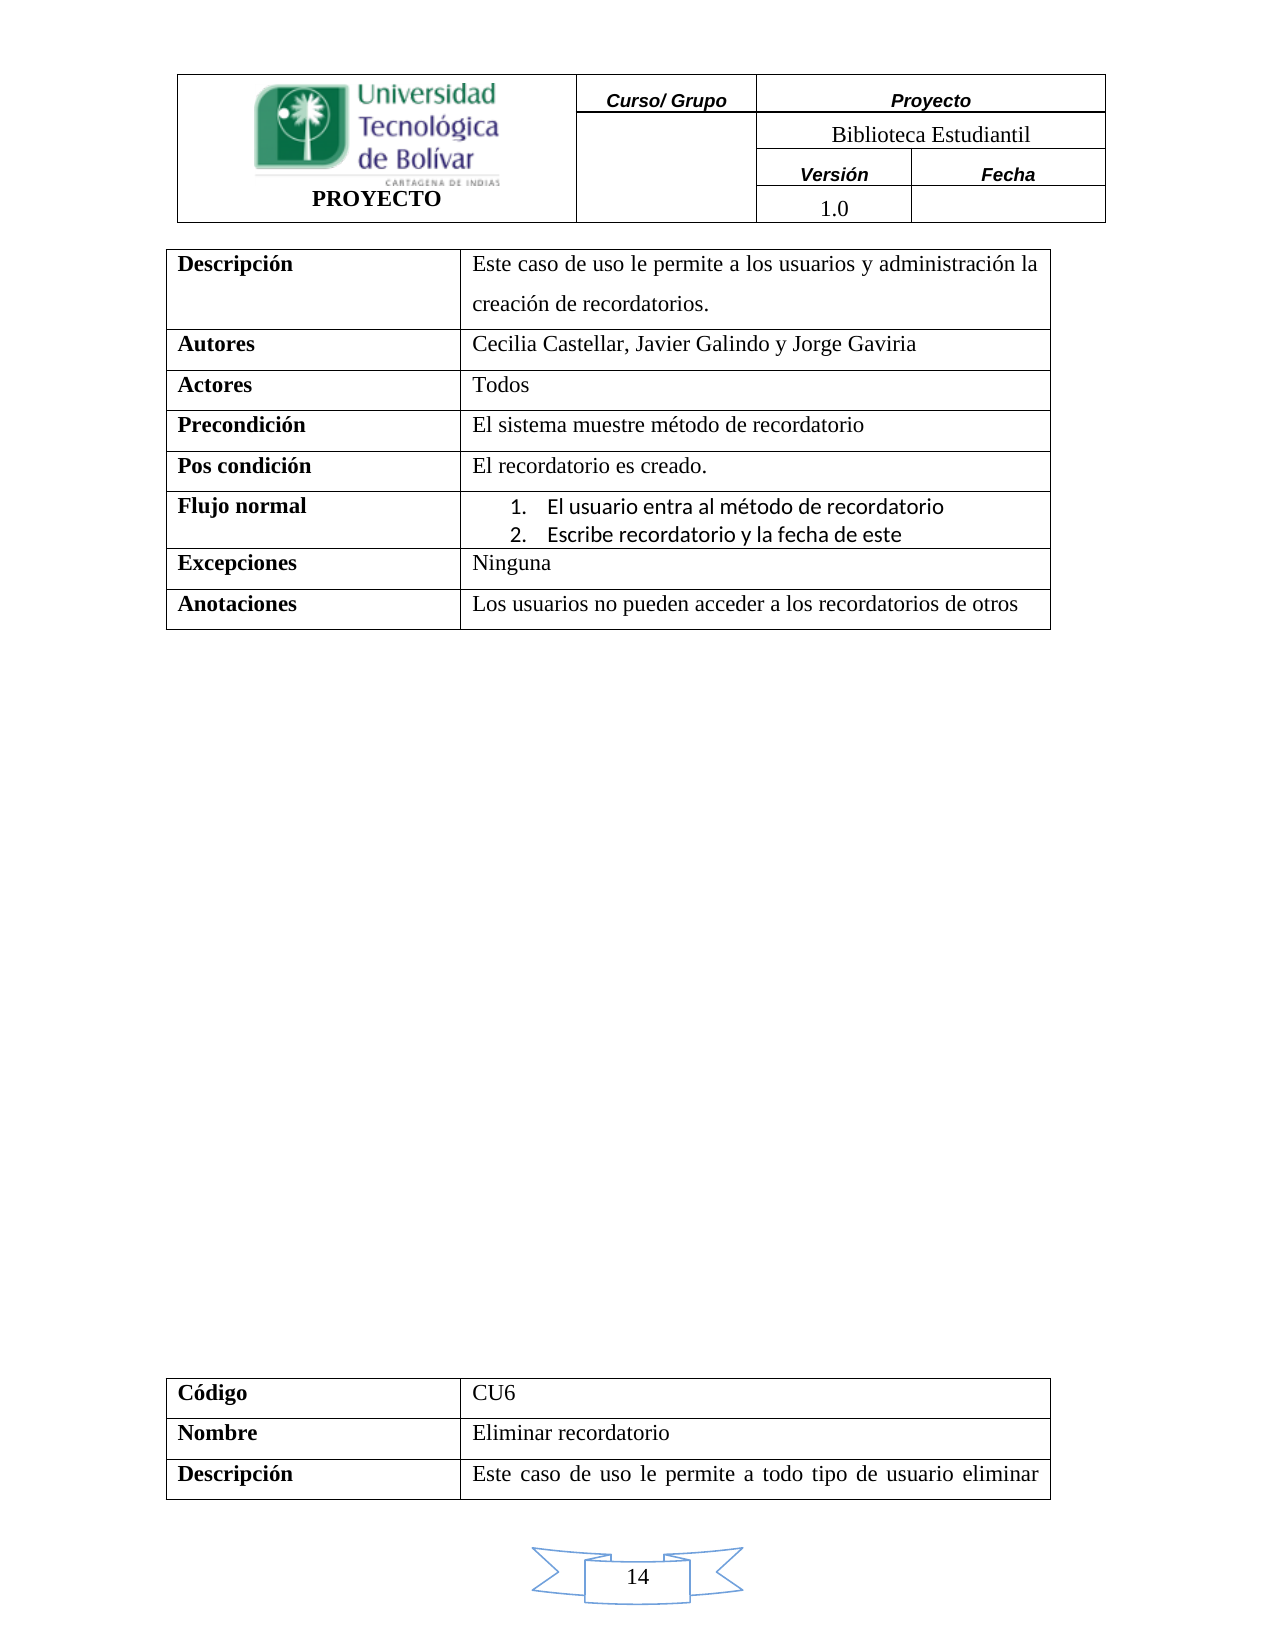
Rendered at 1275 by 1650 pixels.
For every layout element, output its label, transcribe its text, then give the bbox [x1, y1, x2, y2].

table_cell Los usuarios no pueden acceder a los recordatorios de otros [461, 590, 1050, 629]
table_cell El usuario entra al método de recordatorio Escribe recordatorio y la fecha de este [461, 492, 1050, 548]
table_cell Anotaciones [167, 590, 460, 629]
table_cell Descripción [167, 1460, 460, 1499]
table_cell Pos condición [167, 452, 460, 491]
table_cell Todos [461, 371, 1050, 410]
table_cell Este caso de uso le permite a todo tipo de usuario eliminar recordatorios [461, 1460, 1050, 1499]
table_cell Nombre [167, 1419, 460, 1459]
table_cell El sistema muestre método de recordatorio [461, 411, 1050, 451]
table_header Código [167, 1379, 460, 1418]
table_cell Descripción [167, 250, 460, 329]
table_header CU6 [461, 1379, 1050, 1418]
table_cell Actores [167, 371, 460, 410]
table_cell Excepciones [167, 549, 460, 589]
table_cell Este caso de uso le permite a los usuarios y administración la creación de recordatorios. [461, 250, 1050, 329]
table_cell El recordatorio es creado. [461, 452, 1050, 491]
table_cell Flujo normal [167, 492, 460, 548]
table_cell Ninguna [461, 549, 1050, 589]
table_cell Eliminar recordatorio [461, 1419, 1050, 1459]
table_cell Cecilia Castellar, Javier Galindo y Jorge Gaviria [461, 330, 1050, 369]
table_cell Autores [167, 330, 460, 369]
picture [254, 83, 500, 186]
table_cell Precondición [167, 411, 460, 451]
